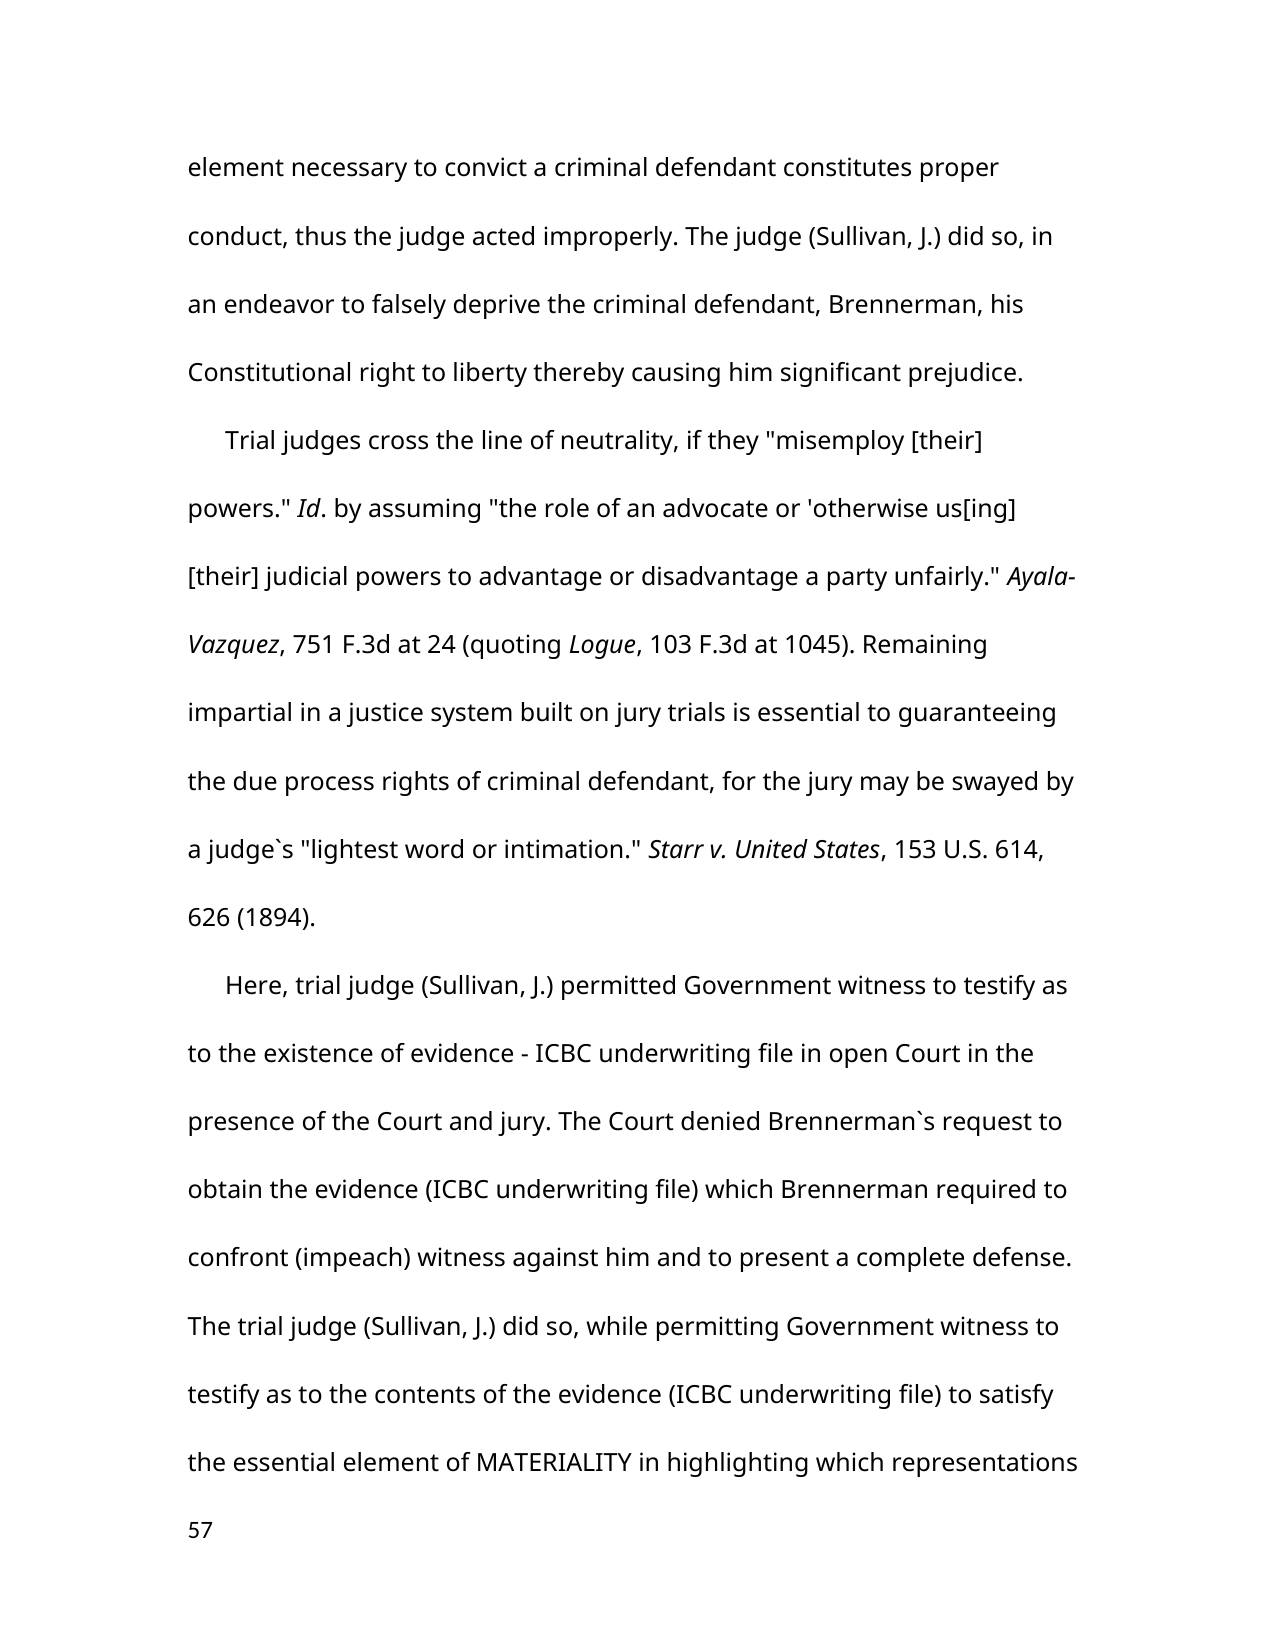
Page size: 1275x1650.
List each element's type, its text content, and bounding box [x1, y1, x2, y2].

text Trial judges cross the line of neutrality, if they "misemploy [their] powers." Id. by assuming "the role of an advocate or 'otherwise us[ing] [their] judicial powers to advantage or disadvantage a party unfairly." Ayala-Vazquez, 751 F.3d at 24 (quoting Logue, 103 F.3d at 1045). Remaining impartial in a justice system built on jury trials is essential to guaranteeing the due process rights of criminal defendant, for the jury may be swayed by a judge`s "lightest word or intimation." Starr v. United States, 153 U.S. 614, 626 (1894). [187, 422, 1087, 933]
